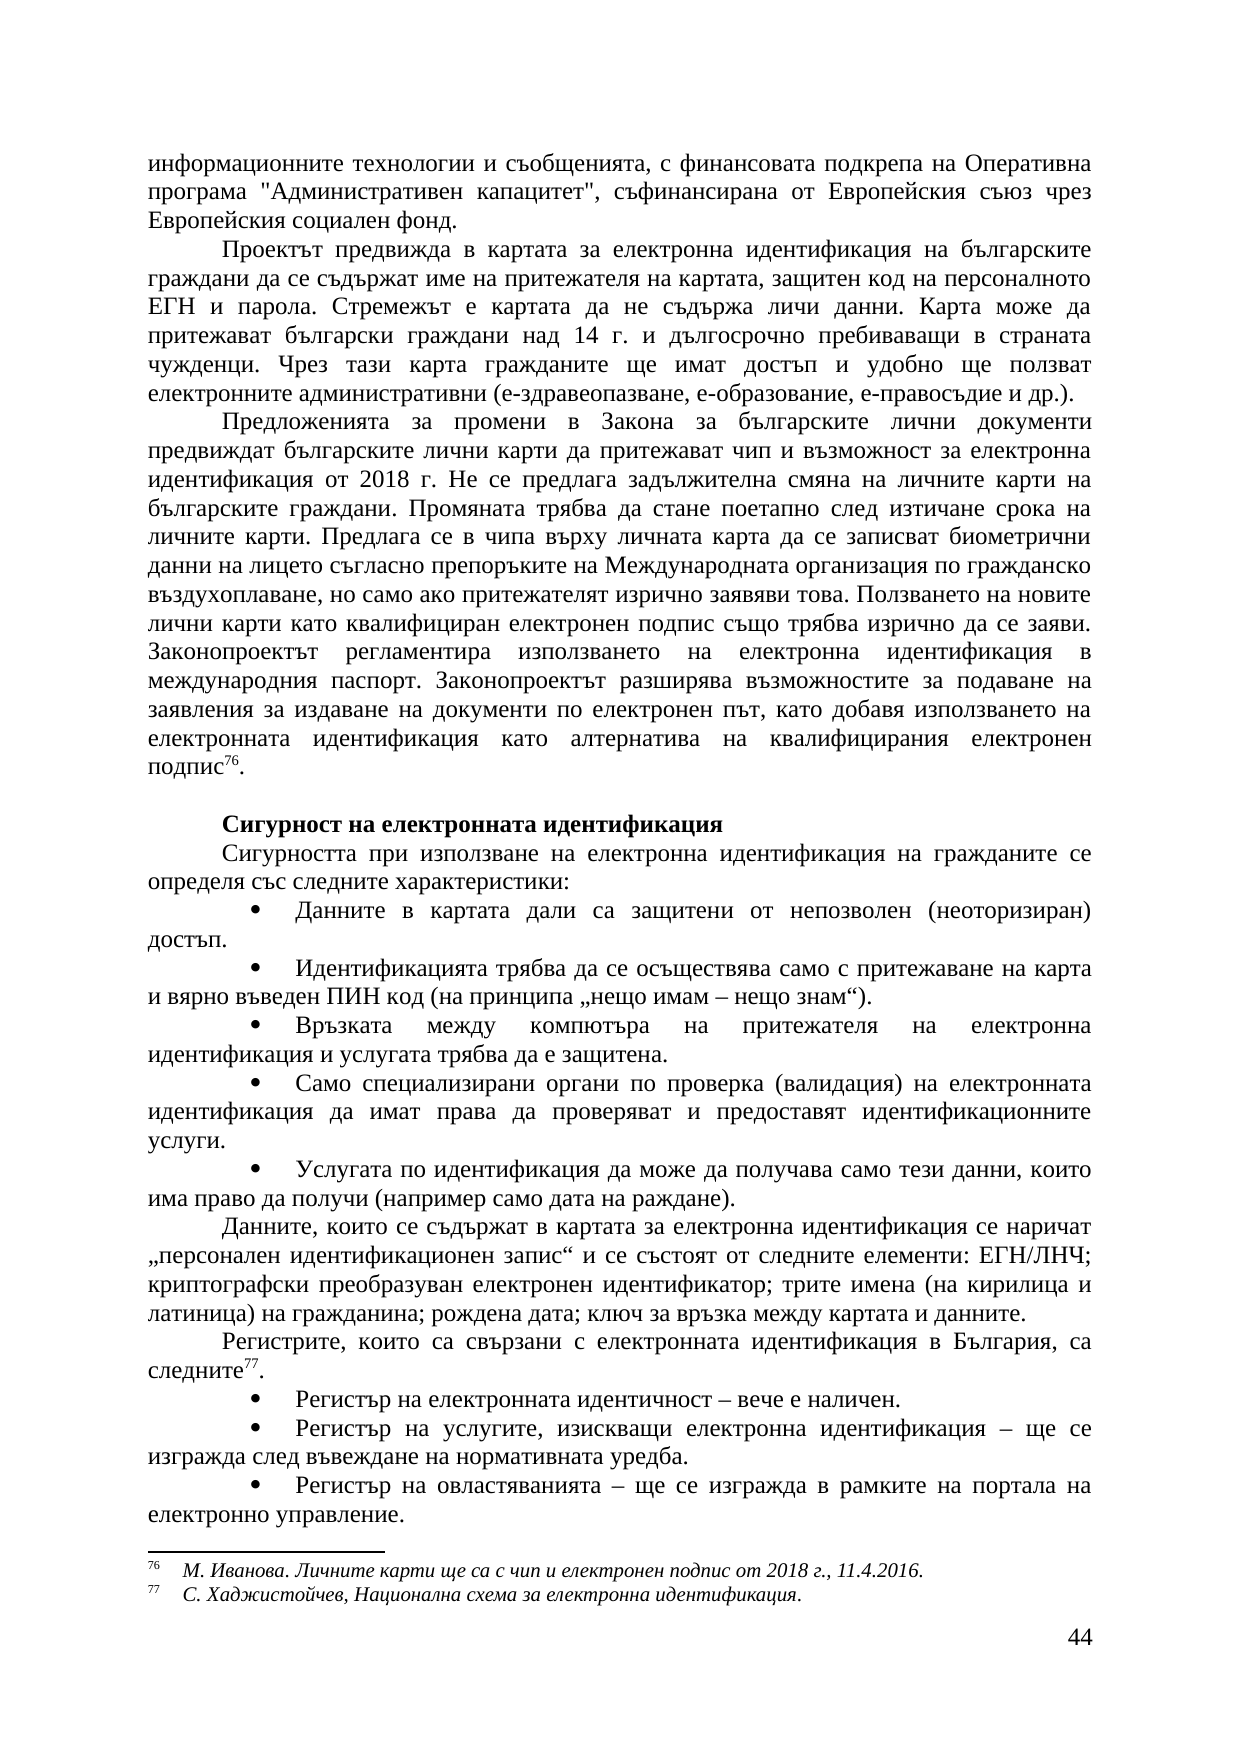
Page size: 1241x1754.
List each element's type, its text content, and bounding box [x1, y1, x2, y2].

list Само специализирани органи по проверка (валидация) на електронната идентификация да имат права да проверяват и предоставят идентификационните услуги. [148, 1068, 1092, 1154]
list Регистър на овластяванията – ще се изгражда в рамките на портала на електронно управление. [148, 1470, 1092, 1528]
list Регистър на електронната идентичност – вече е наличен. [148, 1384, 1092, 1413]
list Връзката между компютъра на притежателя на електронна идентификация и услугата трябва да е защитена. [148, 1010, 1092, 1068]
text Проектът предвижда в картата за електронна идентификация на българските граждани да се съдържат име на притежателя на картата, защитен код на персоналното ЕГН и парола. Стремежът е картата да не съдържа личи данни. Карта може да притежават български граждани над 14 г. и дългосрочно пребиваващи в страната чужденци. Чрез тази карта гражданите ще имат достъп и удобно ще ползват електронните административни (е-здравеопазване, е-образование, е-правосъдие и др.). [148, 234, 1092, 406]
list Идентификацията трябва да се осъществява само с притежаване на карта и вярно въведен ПИН код (на принципа „нещо имам – нещо знам“). [148, 953, 1092, 1010]
text Данните, които се съдържат в картата за електронна идентификация се наричат „персонален идентификационен запис“ и се състоят от следните елементи: ЕГН/ЛНЧ; криптографски преобразуван електронен идентификатор; трите имена (на кирилица и латиница) на гражданина; рождена дата; ключ за връзка между картата и данните. [148, 1211, 1092, 1326]
text Сигурността при използване на електронна идентификация на гражданите се определя със следните характеристики: [148, 838, 1092, 895]
text Предложенията за промени в Закона за българските лични документи предвиждат българските лични карти да притежават чип и възможност за електронна идентификация от 2018 г. Не се предлага задължителна смяна на личните карти на българските граждани. Промяната трябва да стане поетапно след изтичане срока на личните карти. Предлага се в чипа върху личната карта да се записват биометрични данни на лицето съгласно препоръките на Международната организация по гражданско въздухоплаване, но само ако притежателят изрично заявяви това. Ползването на новите лични карти като квалифициран електронен подпис също трябва изрично да се заяви. Законопроектът регламентира използването на електронна идентификация в международния паспорт. Законопроектът разширява възможностите за подаване на заявления за издаване на документи по електронен път, като добавя използването на електронната идентификация като алтернатива на квалифицирания електронен подпис. [148, 406, 1092, 780]
list Услугата по идентификация да може да получава само тези данни, които има право да получи (например само дата на раждане). [148, 1154, 1092, 1211]
list Данните в картата дали са защитени от непозволен (неоторизиран) достъп. [148, 895, 1092, 953]
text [148, 148, 1092, 234]
list Регистър на услугите, изискващи електронна идентификация – ще се изгражда след въвеждане на нормативната уредба. [148, 1413, 1092, 1470]
text Сигурност на електронната идентификация [148, 809, 1092, 838]
text Регистрите, които са свързани с електронната идентификация в България, са следните. [148, 1326, 1092, 1384]
